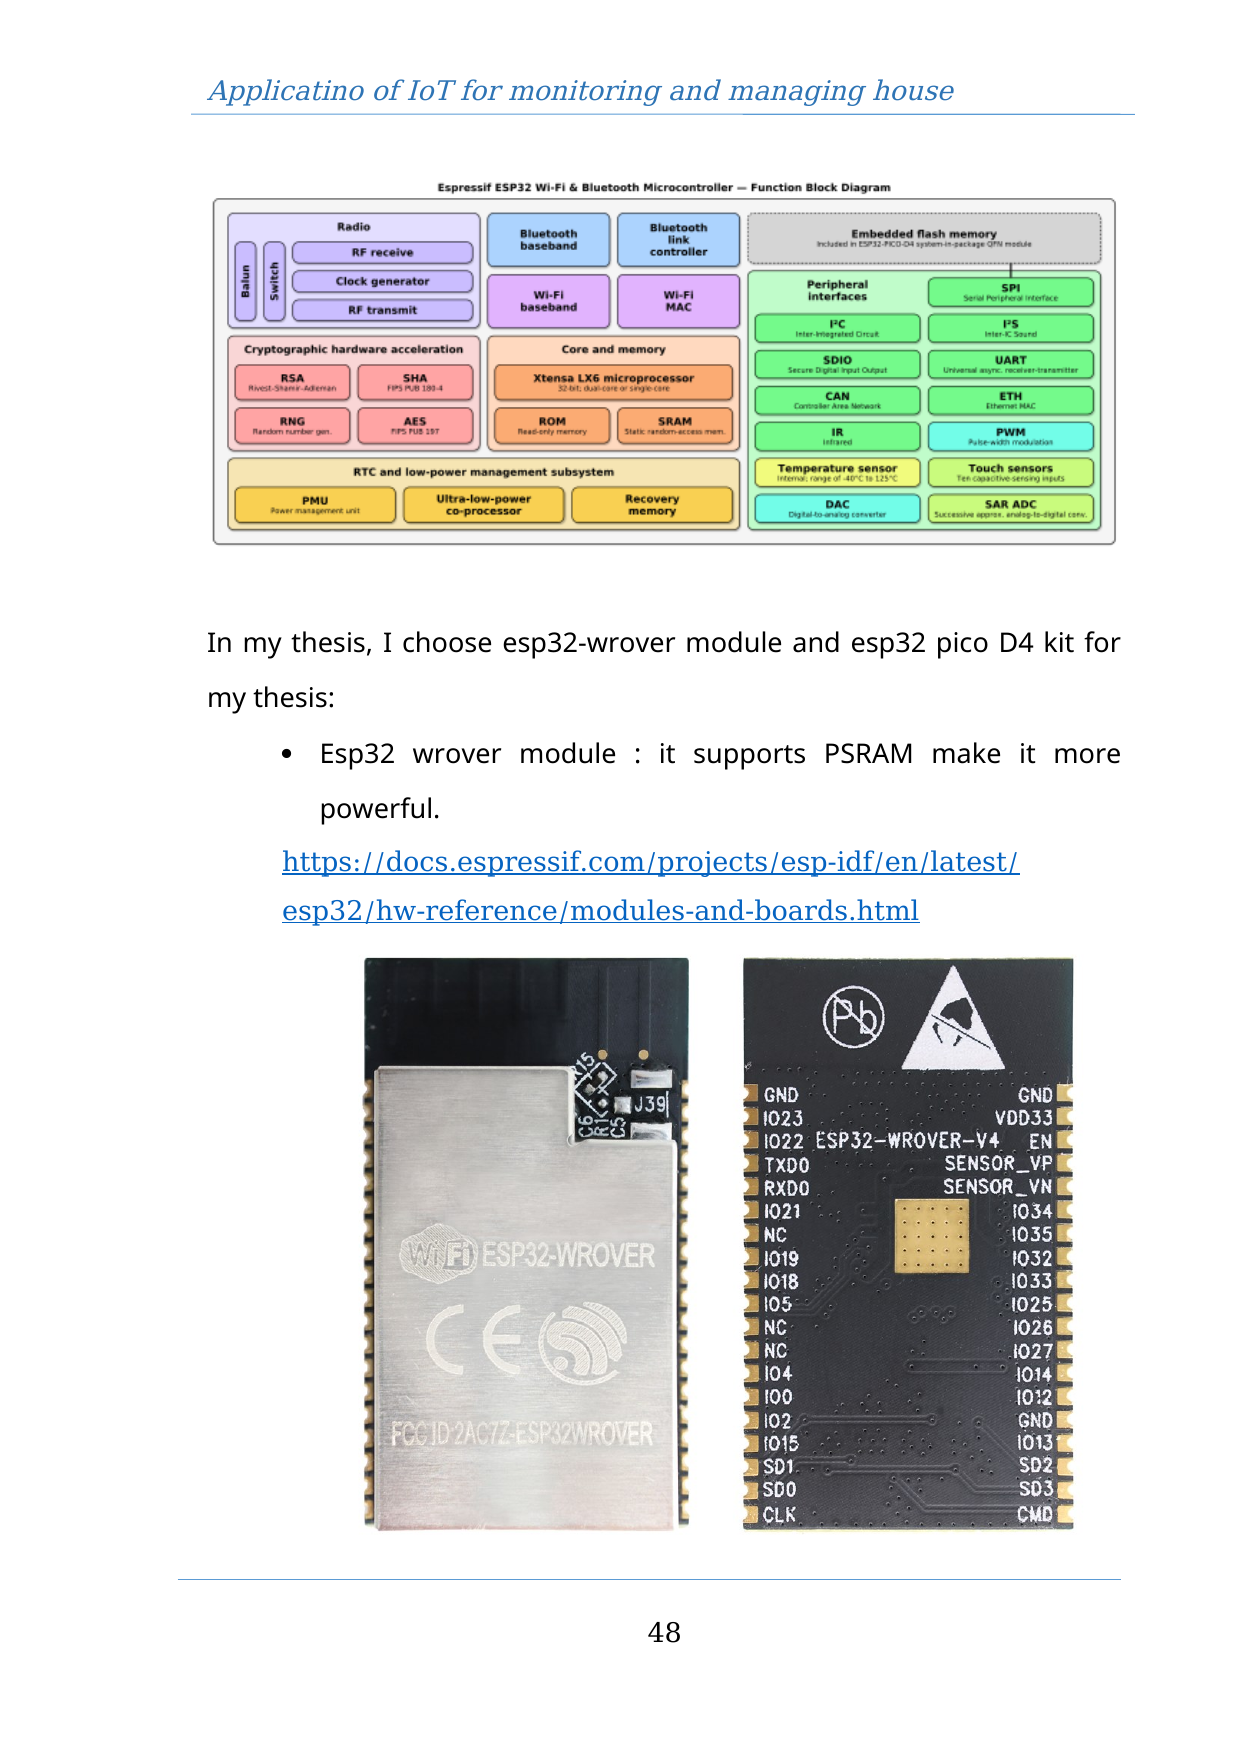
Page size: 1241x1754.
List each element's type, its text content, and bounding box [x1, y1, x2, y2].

picture [206, 177, 1123, 552]
text In my thesis, I choose esp32-wrover module and esp32 pico D4 kit for my thesis: [207, 623, 1122, 716]
list Esp32 wrover module : it supports PSRAM make it more powerful. [282, 734, 1122, 826]
text https://docs.espressif.com/projects/esp-idf/en/latest/esp32/hw-reference/modules-and-boards.html [282, 845, 1122, 926]
picture [334, 942, 1107, 1544]
